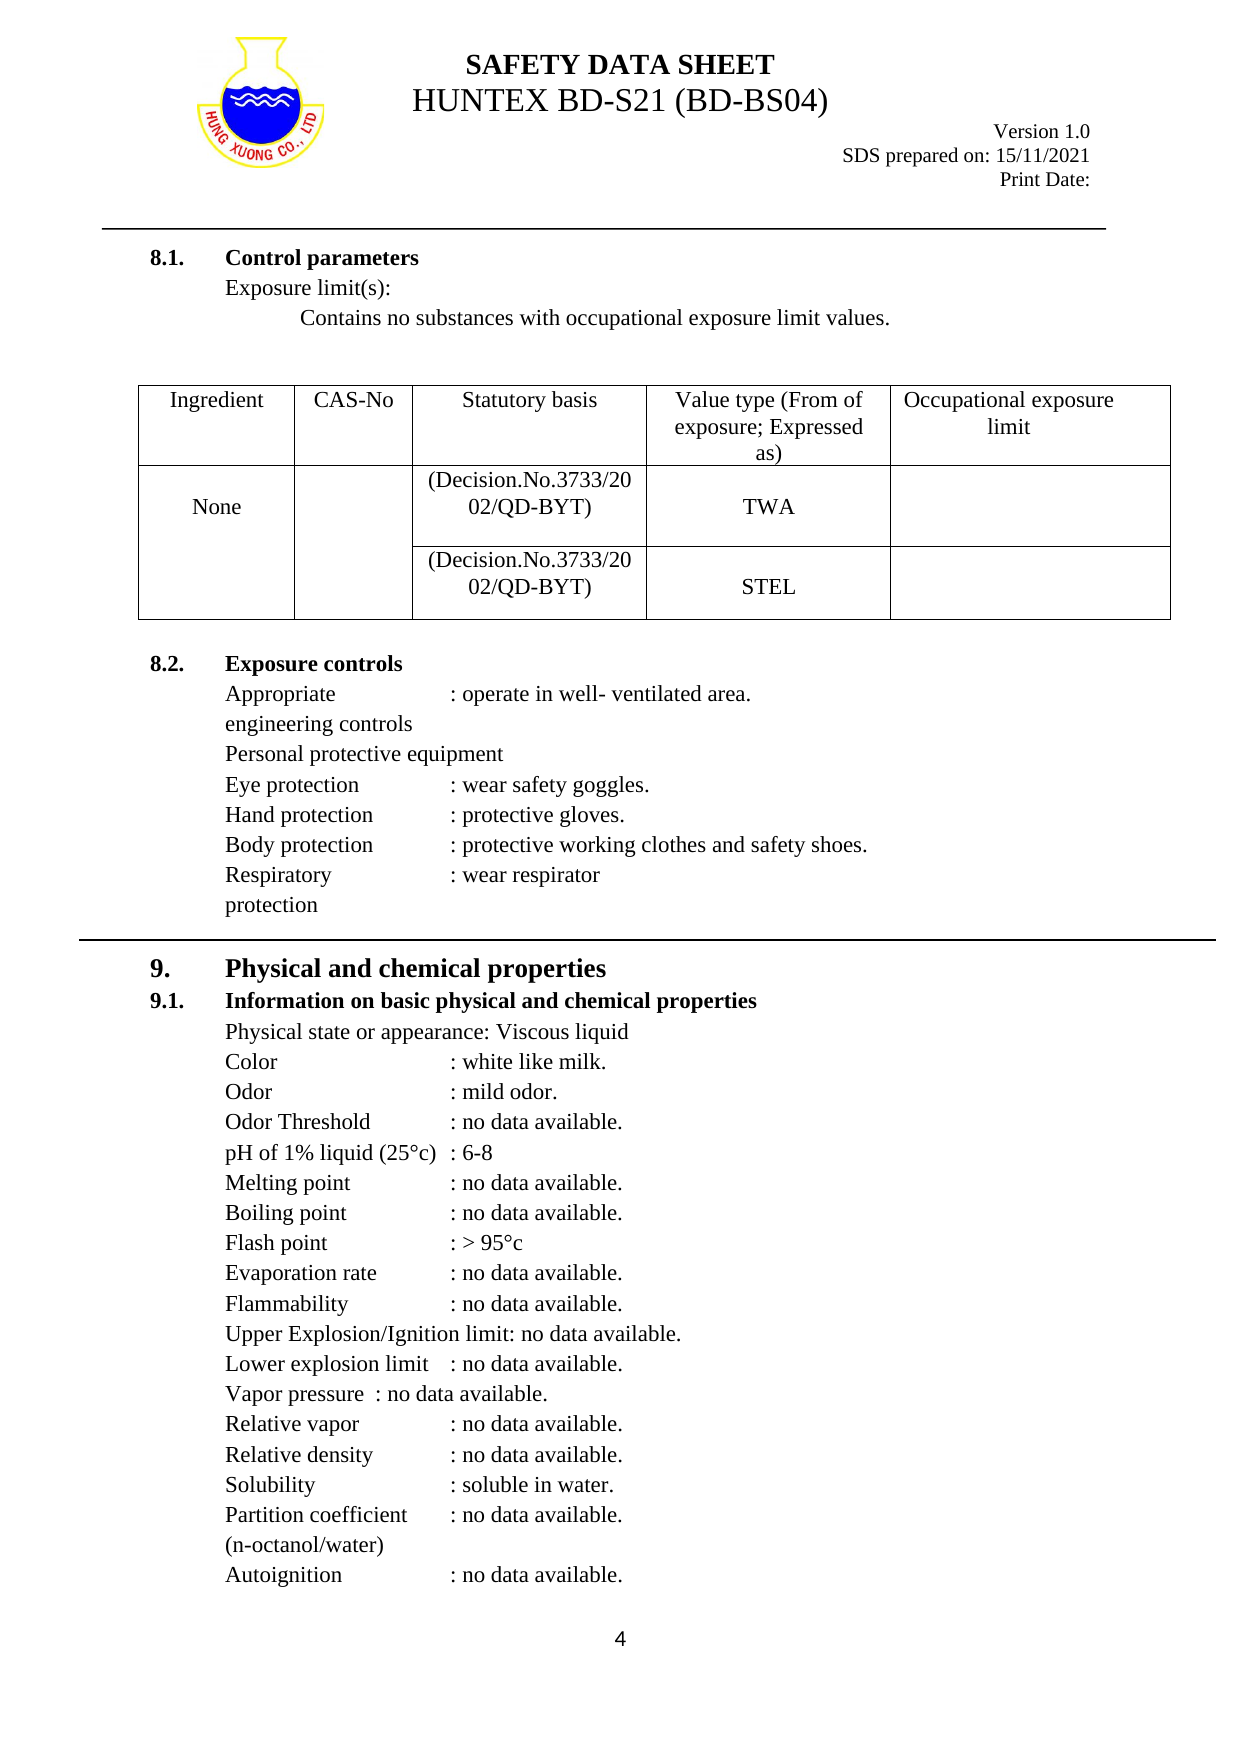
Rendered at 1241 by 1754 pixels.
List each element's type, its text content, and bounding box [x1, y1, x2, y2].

text 9. Physical and chemical properties [150, 952, 1090, 983]
text Flash point : > 95°c [150, 1229, 1090, 1256]
text Personal protective equipment [150, 740, 1090, 767]
text Respiratory : wear respirator [150, 861, 1090, 888]
table_cell [891, 466, 1170, 546]
text Relative vapor : no data available. [150, 1411, 1090, 1437]
text (n-octanol/water) [150, 1531, 1090, 1558]
picture [197, 37, 325, 168]
text engineering controls [150, 710, 1090, 737]
text 8.2. Exposure controls [150, 650, 1090, 676]
table_cell None [139, 466, 294, 618]
text protection [150, 891, 1090, 918]
text 8.1. Control parameters [150, 244, 1090, 270]
table_cell (Decision.No.3733/2002/QD-BYT) [413, 466, 646, 546]
text Flammability : no data available. [150, 1290, 1090, 1316]
text 9.1. Information on basic physical and chemical properties [150, 988, 1090, 1014]
table_cell (Decision.No.3733/2002/QD-BYT) [413, 547, 646, 618]
text Lower explosion limit : no data available. [150, 1350, 1090, 1376]
text Physical state or appearance: Viscous liquid [150, 1018, 1090, 1044]
table_header Occupational exposure limit [891, 386, 1170, 465]
table_header Statutory basis [413, 386, 646, 465]
text pH of 1% liquid (25°c) : 6-8 [150, 1139, 1090, 1165]
table_header Ingredient [139, 386, 294, 465]
text Partition coefficient : no data available. [150, 1501, 1090, 1527]
text Contains no substances with occupational exposure limit values. [150, 304, 1090, 330]
text Hand protection : protective gloves. [150, 801, 1090, 827]
text Body protection : protective working clothes and safety shoes. [150, 831, 1090, 857]
text Evaporation rate : no data available. [150, 1259, 1090, 1286]
text Melting point : no data available. [150, 1169, 1090, 1195]
table_cell STEL [647, 547, 890, 618]
table_cell [295, 466, 412, 618]
text Exposure limit(s): [150, 274, 1090, 300]
text Upper Explosion/Ignition limit: no data available. [150, 1320, 1090, 1346]
table_cell [891, 547, 1170, 618]
text Eye protection : wear safety goggles. [150, 771, 1090, 797]
text Autoignition : no data available. [150, 1562, 1090, 1588]
table_cell TWA [647, 466, 890, 546]
table_header CAS-No [295, 386, 412, 465]
text Vapor pressure : no data available. [150, 1380, 1090, 1407]
text Odor : mild odor. [150, 1078, 1090, 1104]
text Appropriate : operate in well- ventilated area. [150, 680, 1090, 706]
text Color : white like milk. [150, 1048, 1090, 1074]
table_header Value type (From of exposure; Expressed as) [647, 386, 890, 465]
text Boiling point : no data available. [150, 1199, 1090, 1225]
text Relative density : no data available. [150, 1441, 1090, 1467]
text Odor Threshold : no data available. [150, 1108, 1090, 1135]
text Solubility : soluble in water. [150, 1471, 1090, 1497]
